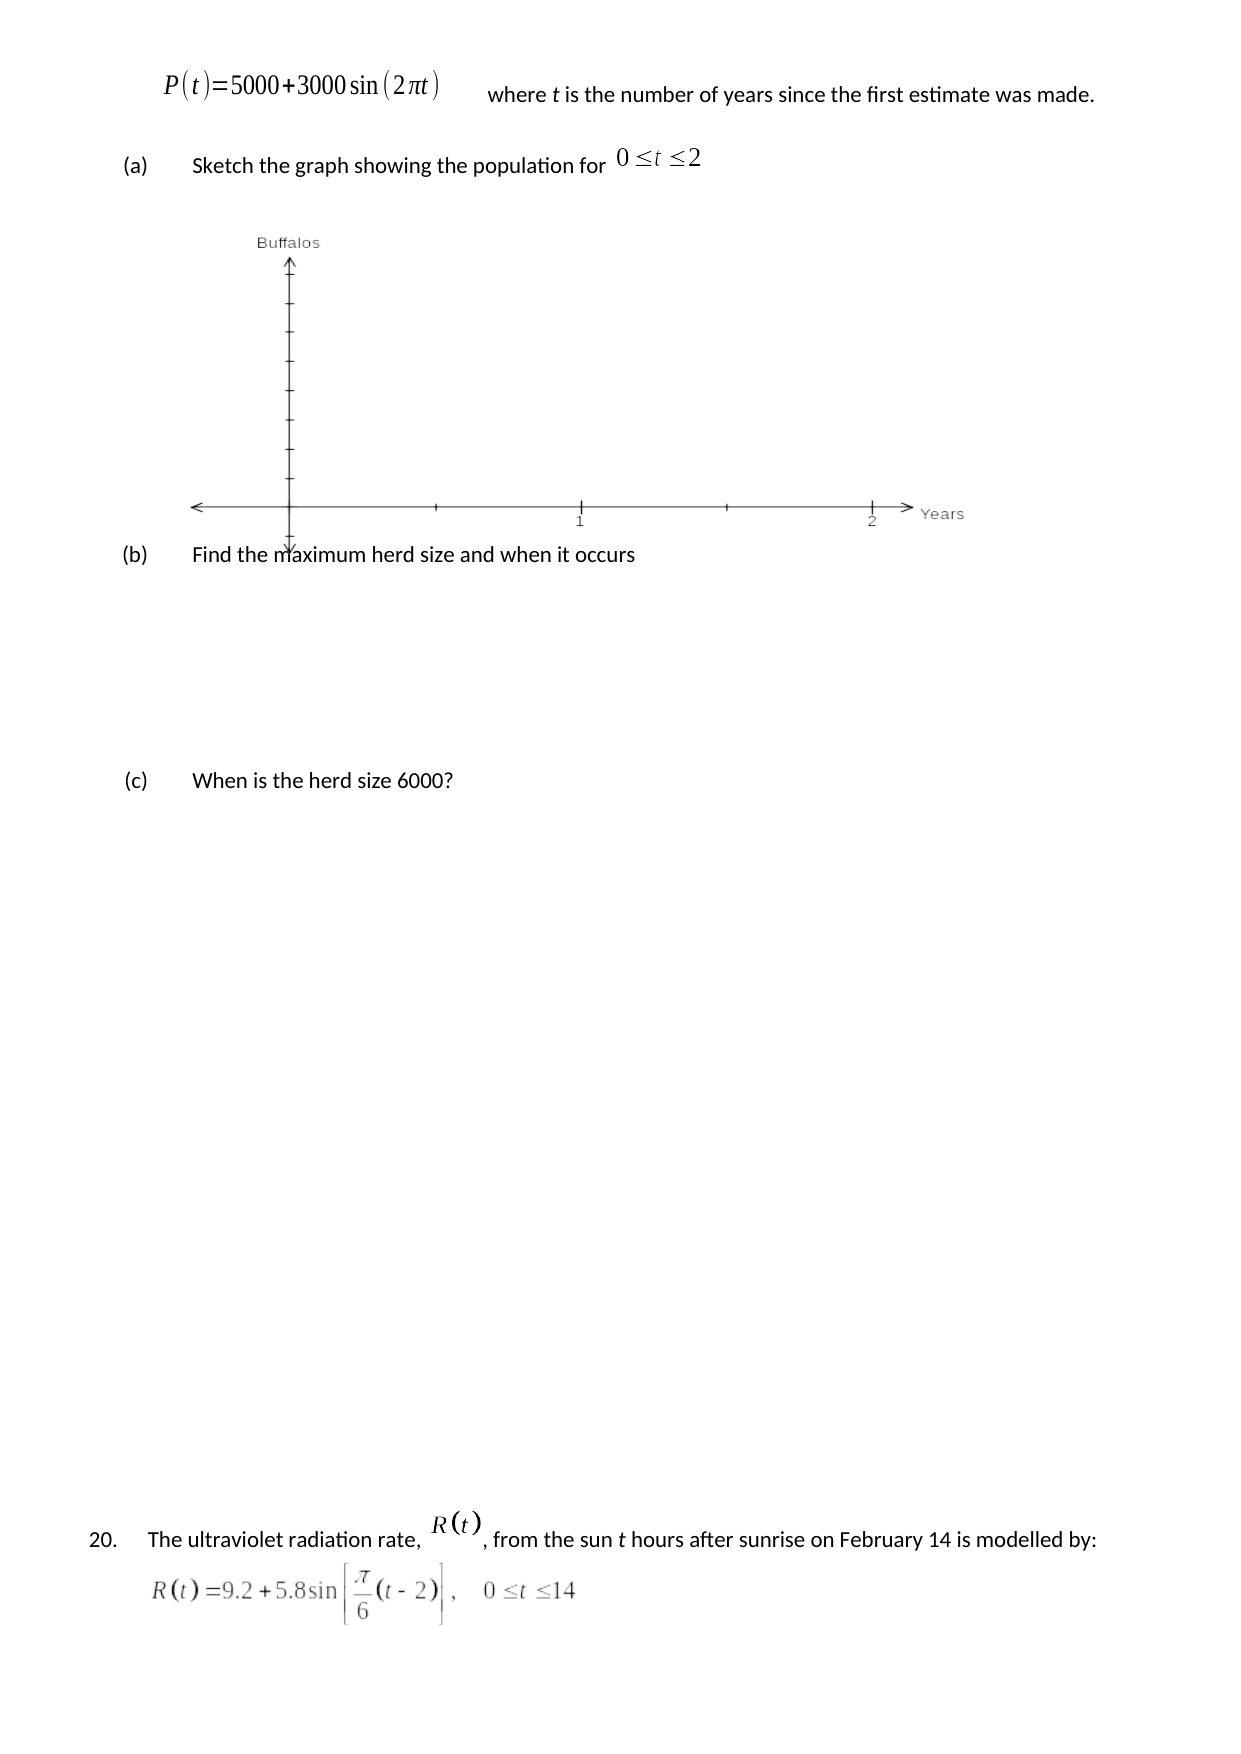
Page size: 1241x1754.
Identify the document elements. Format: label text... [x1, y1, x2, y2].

text (b) Find the maximum herd size and when it occurs [89, 540, 1152, 568]
text (a) Sketch the graph showing the population for [89, 143, 1152, 179]
text (c) When is the herd size 6000? [89, 766, 1152, 794]
text 20. The ultraviolet radiation rate, , from the sun t hours after sunrise on February 14 is modelled by: [89, 1506, 1152, 1628]
text where t is the number of years since the first estimate was made. [89, 68, 1152, 108]
